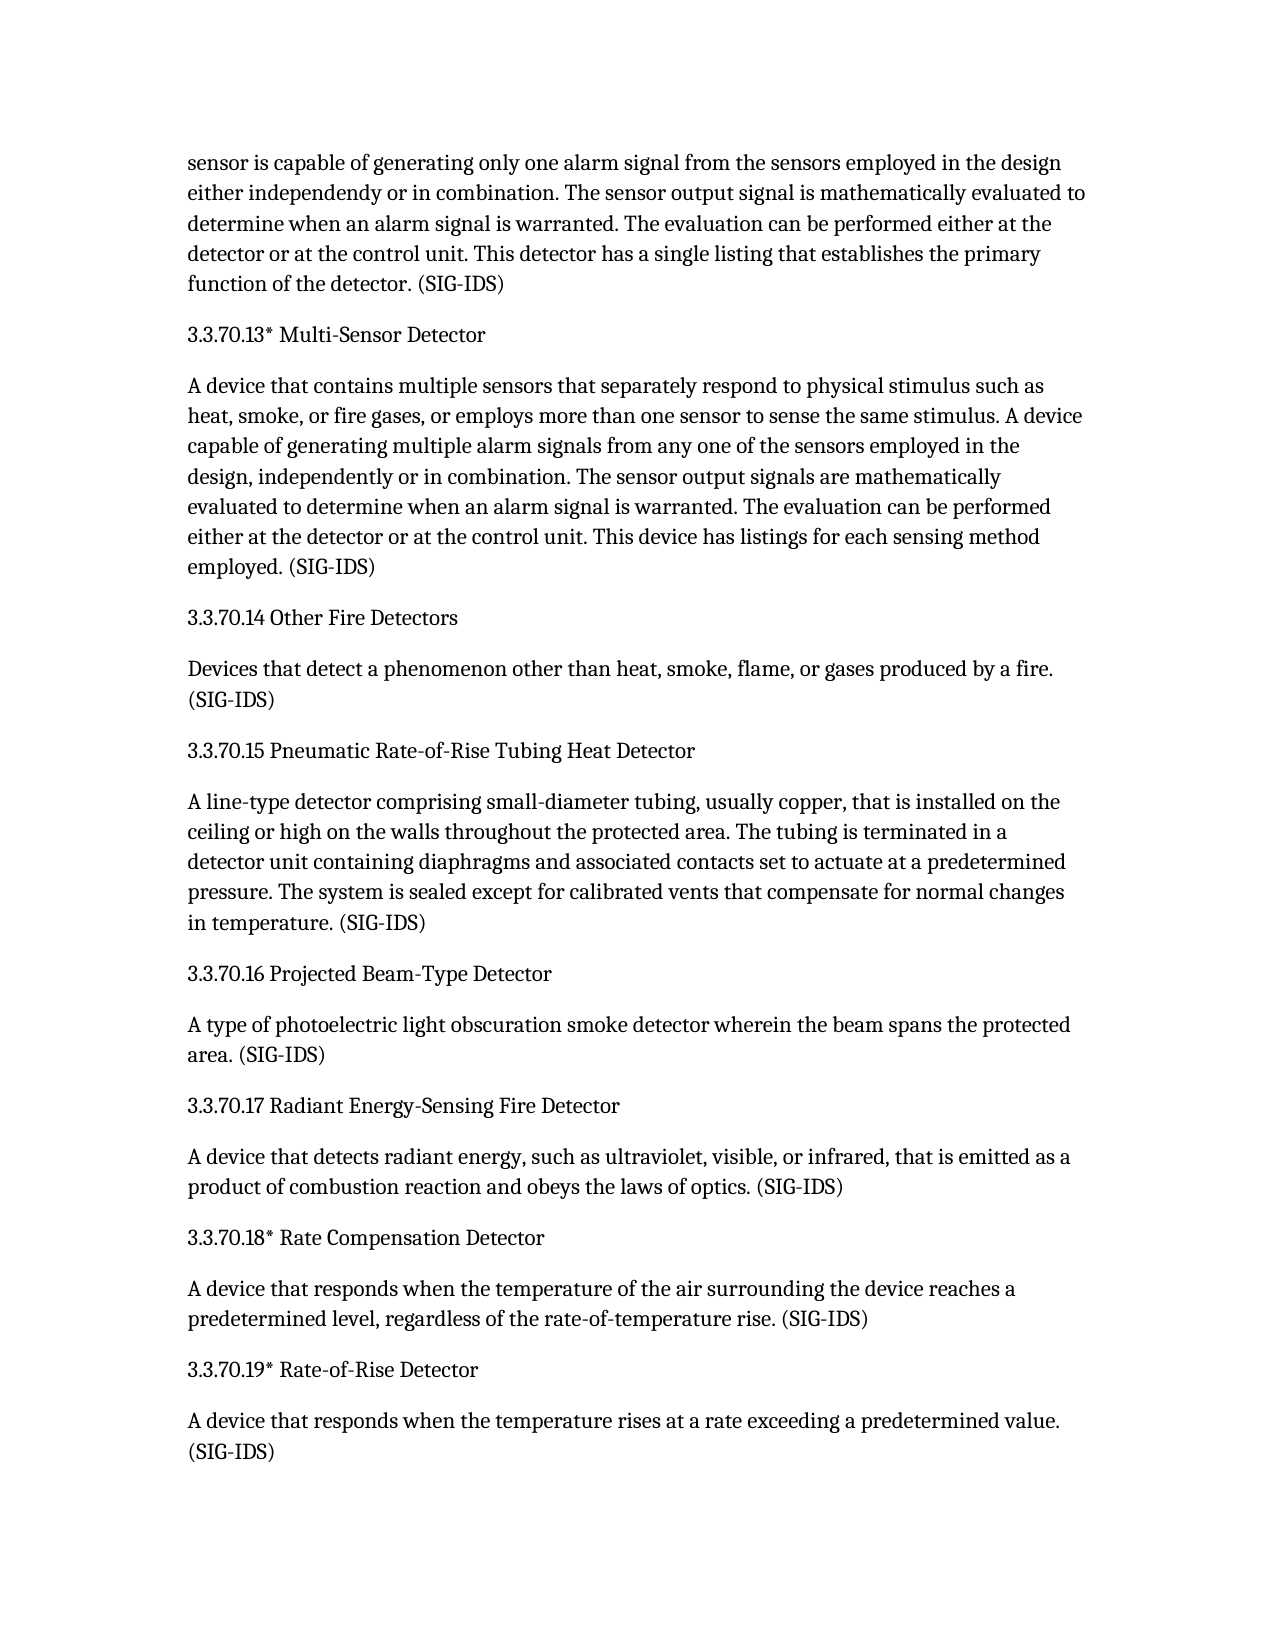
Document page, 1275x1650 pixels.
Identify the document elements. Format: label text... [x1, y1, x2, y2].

text A device that contains multiple sensors that separately respond to physical stimulus such as heat, smoke, or fire gases, or employs more than one sensor to sense the same stimulus. A device capable of generating multiple alarm signals from any one of the sensors employed in the design, independently or in combination. The sensor output signals are mathematically evaluated to determine when an alarm signal is warranted. The evaluation can be performed either at the detector or at the control unit. This device has listings for each sensing method employed. (SIG-IDS) [187, 373, 1087, 581]
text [187, 150, 1087, 297]
text 3.3.70.13* Multi-Sensor Detector [187, 322, 1087, 348]
text 3.3.70.19* Rate-of-Rise Detector [187, 1357, 1087, 1384]
text 3.3.70.18* Rate Compensation Detector [187, 1225, 1087, 1251]
text A device that responds when the temperature rises at a rate exceeding a predetermined value. (SIG-IDS) [187, 1408, 1087, 1465]
text 3.3.70.16 Projected Beam-Type Detector [187, 960, 1087, 987]
text 3.3.70.17 Radiant Energy-Sensing Fire Detector [187, 1093, 1087, 1119]
text Devices that detect a phenomenon other than heat, smoke, flame, or gases produced by a fire. (SIG-IDS) [187, 656, 1087, 713]
text A type of photoelectric light obscuration smoke detector wherein the beam spans the protected area. (SIG-IDS) [187, 1011, 1087, 1068]
text A device that responds when the temperature of the air surrounding the device reaches a predetermined level, regardless of the rate-of-temperature rise. (SIG-IDS) [187, 1276, 1087, 1333]
text 3.3.70.14 Other Fire Detectors [187, 605, 1087, 632]
text A line-type detector comprising small-diameter tubing, usually copper, that is installed on the ceiling or high on the walls throughout the protected area. The tubing is terminated in a detector unit containing diaphragms and associated contacts set to actuate at a predetermined pressure. The system is sealed except for calibrated vents that compensate for normal changes in temperature. (SIG-IDS) [187, 788, 1087, 936]
text A device that detects radiant energy, such as ultraviolet, visible, or infrared, that is emitted as a product of combustion reaction and obeys the laws of optics. (SIG-IDS) [187, 1144, 1087, 1200]
text 3.3.70.15 Pneumatic Rate-of-Rise Tubing Heat Detector [187, 737, 1087, 764]
